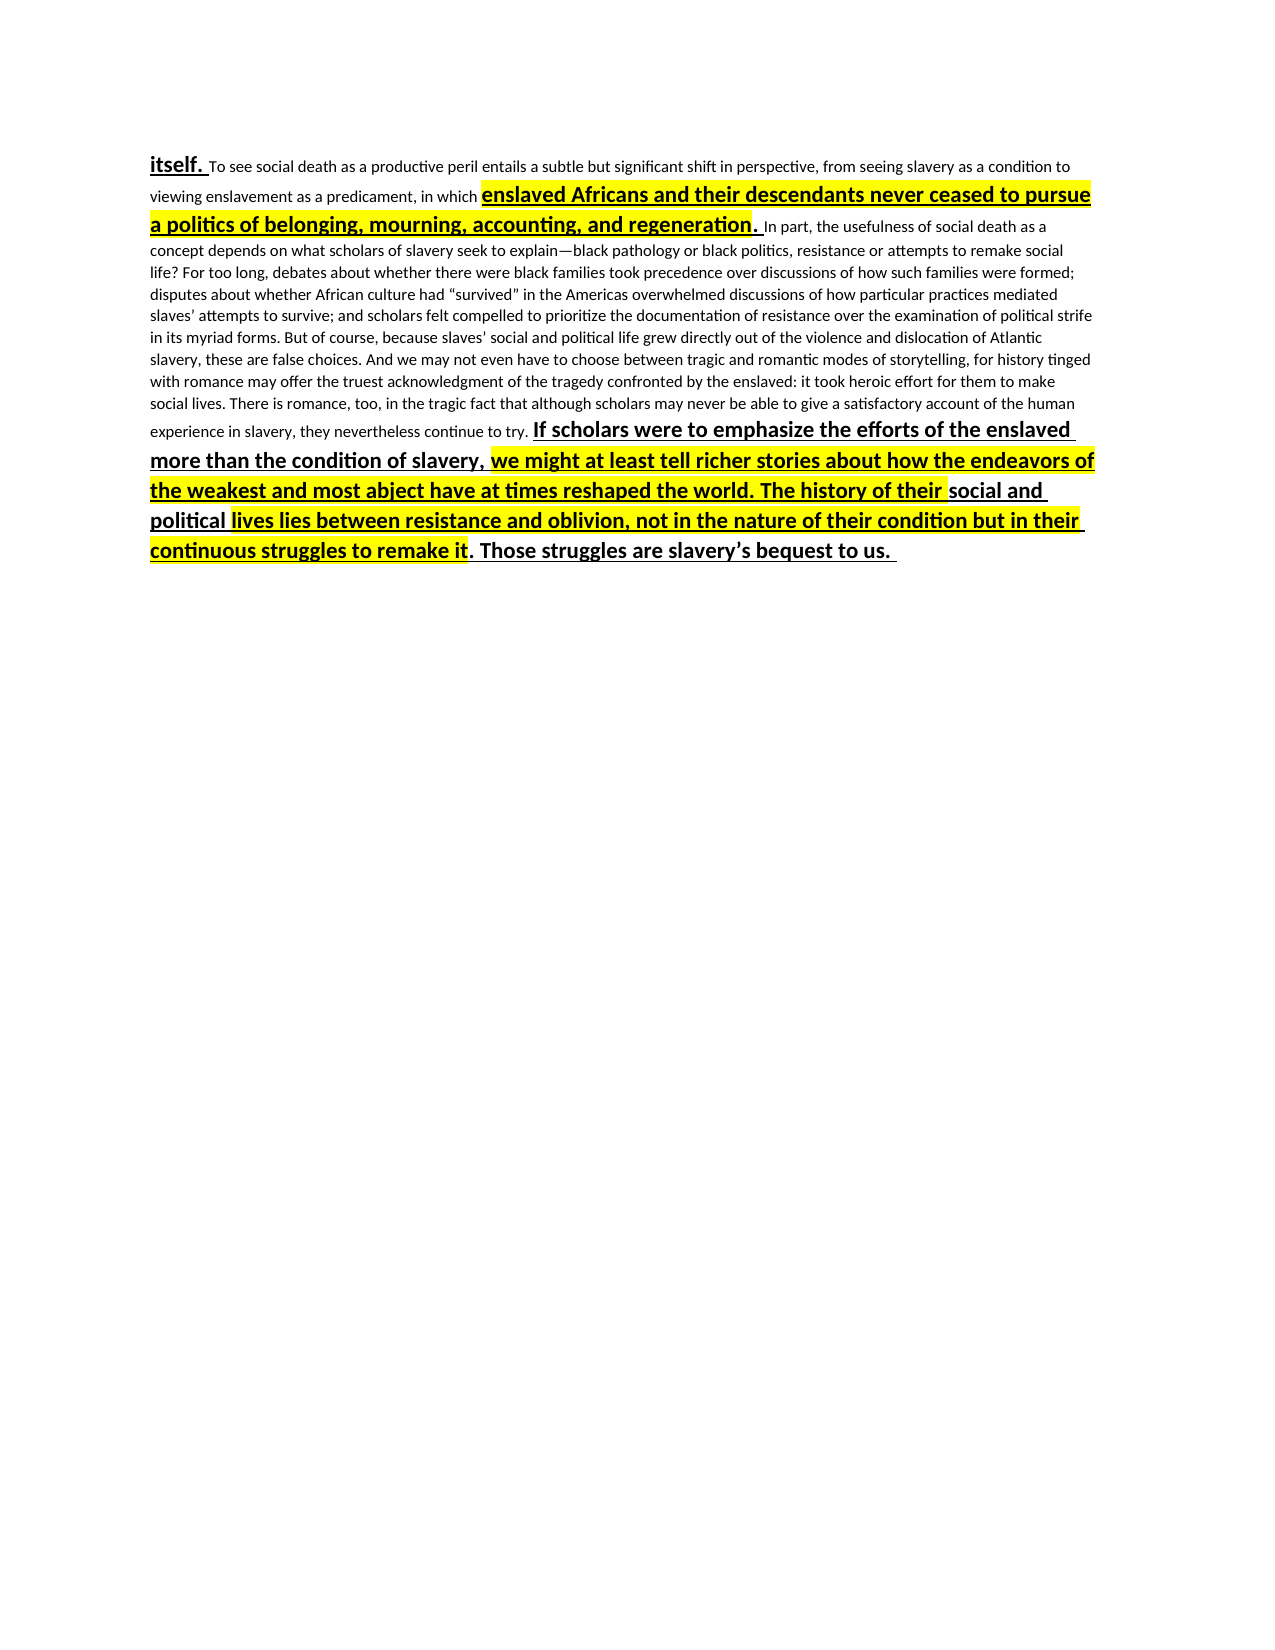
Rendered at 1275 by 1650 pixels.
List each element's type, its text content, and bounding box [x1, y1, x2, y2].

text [150, 150, 1095, 470]
